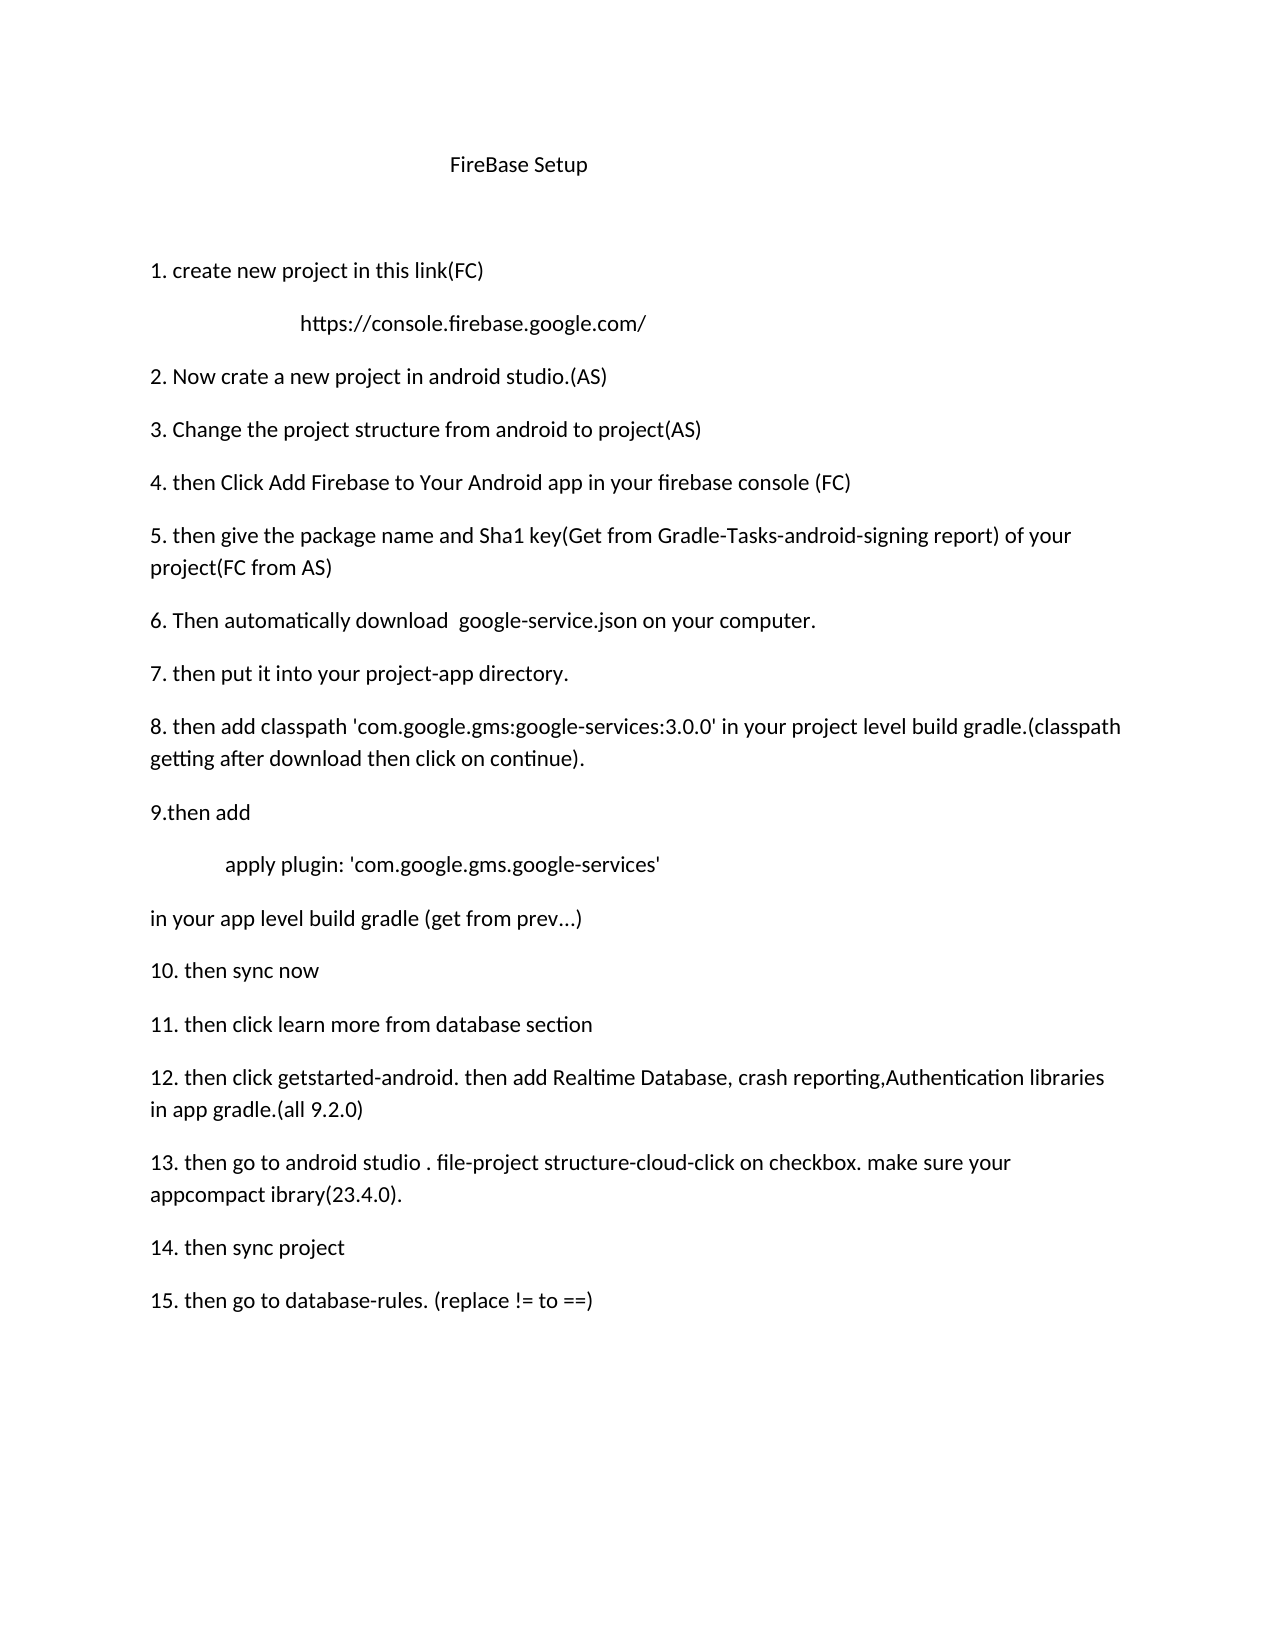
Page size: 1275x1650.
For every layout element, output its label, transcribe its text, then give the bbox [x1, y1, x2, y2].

text 6. Then automatically download google-service.json on your computer. [150, 606, 1125, 634]
text 10. then sync now [150, 957, 1125, 985]
text 5. then give the package name and Sha1 key(Get from Gradle-Tasks-android-signing report) of your project(FC from AS) [150, 521, 1125, 581]
text 3. Change the project structure from android to project(AS) [150, 415, 1125, 443]
text 14. then sync project [150, 1233, 1125, 1261]
text 1. create new project in this link(FC) [150, 256, 1125, 284]
text 7. then put it into your project-app directory. [150, 659, 1125, 687]
text 15. then go to database-rules. (replace != to ==) [150, 1286, 1125, 1314]
text 11. then click learn more from database section [150, 1010, 1125, 1038]
text 4. then Click Add Firebase to Your Android app in your firebase console (FC) [150, 468, 1125, 496]
text 9.then add [150, 798, 1125, 826]
text apply plugin: 'com.google.gms.google-services' [150, 851, 1125, 879]
text 13. then go to android studio . file-project structure-cloud-click on checkbox. make sure your appcompact ibrary(23.4.0). [150, 1148, 1125, 1208]
text 2. Now crate a new project in android studio.(AS) [150, 362, 1125, 390]
text 8. then add classpath 'com.google.gms:google-services:3.0.0' in your project level build gradle.(classpath getting after download then click on continue). [150, 712, 1125, 773]
text FireBase Setup [150, 150, 1125, 178]
text in your app level build gradle (get from prev...) [150, 904, 1125, 932]
text https://console.firebase.google.com/ [150, 309, 1125, 337]
text 12. then click getstarted-android. then add Realtime Database, crash reporting,Authentication libraries in app gradle.(all 9.2.0) [150, 1063, 1125, 1123]
